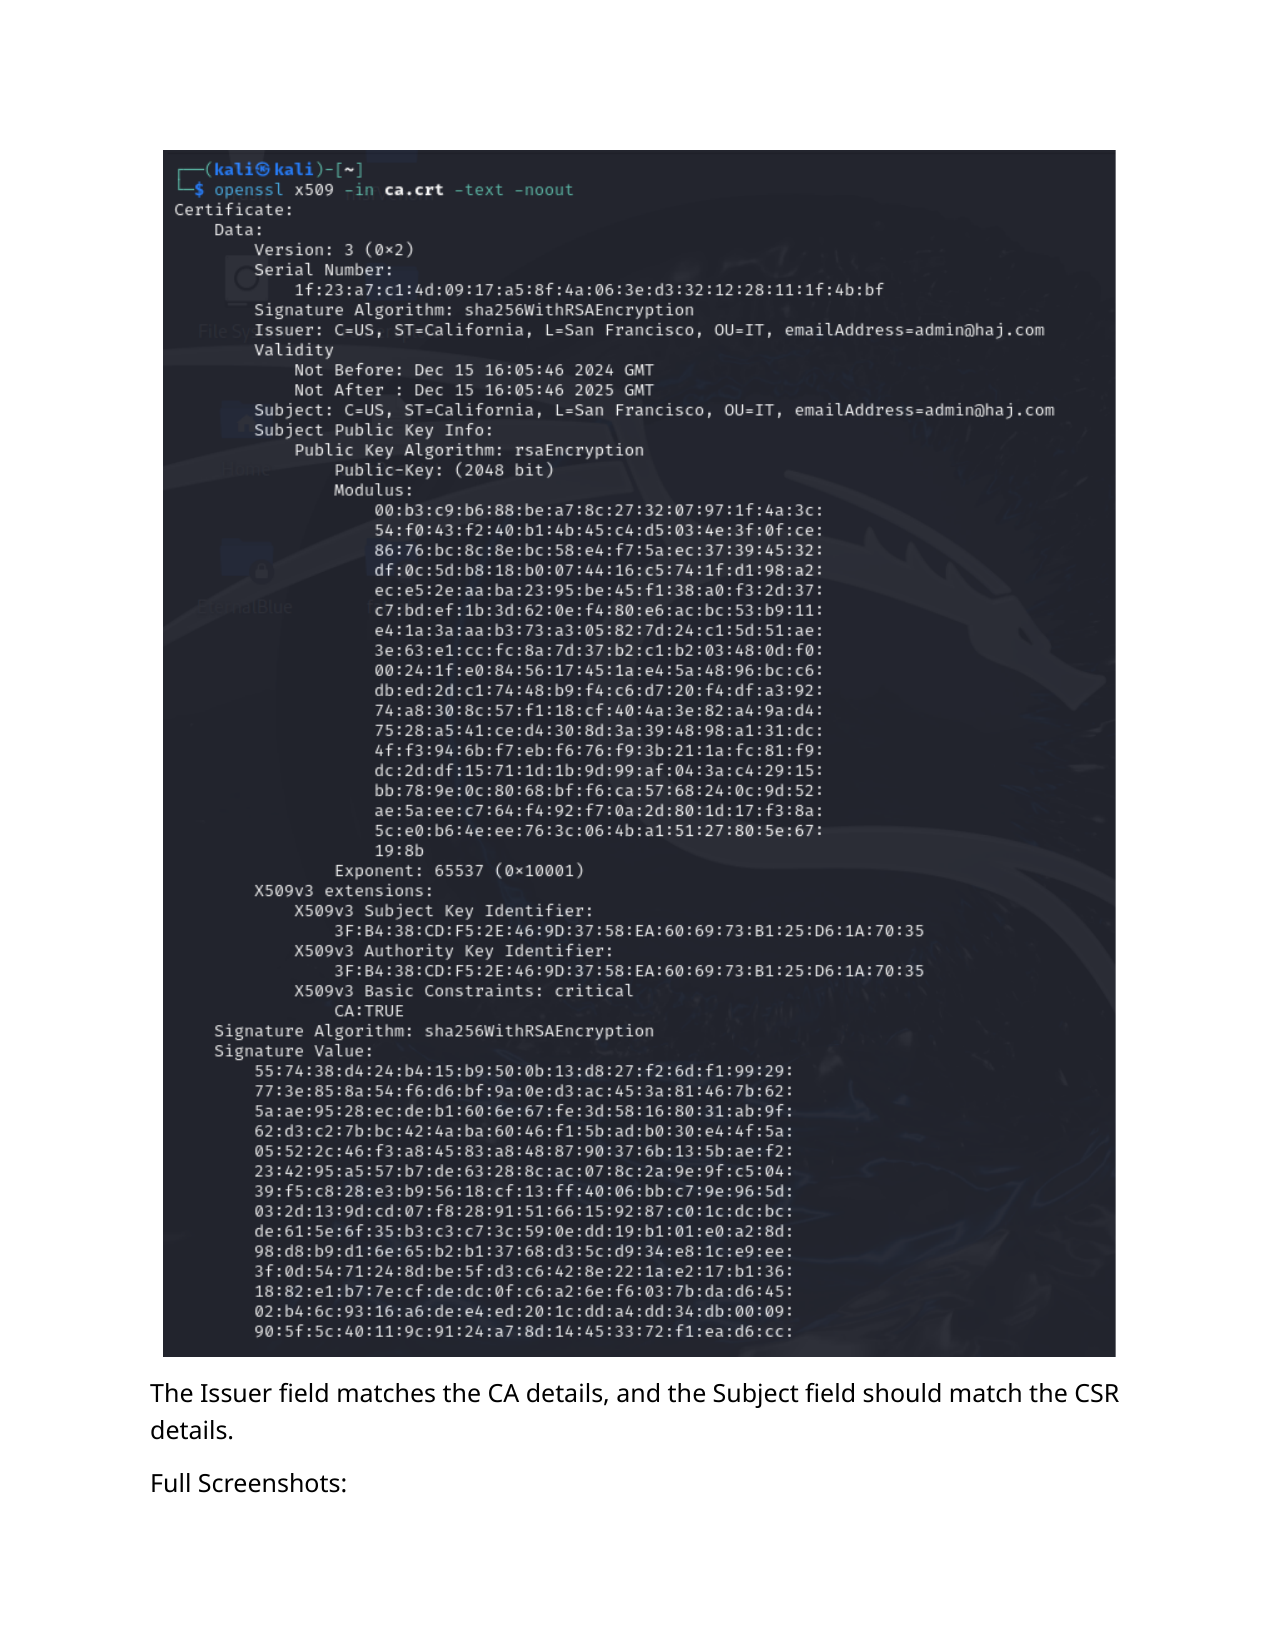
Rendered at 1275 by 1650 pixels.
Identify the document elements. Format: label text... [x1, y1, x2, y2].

text Full Screenshots: [150, 1466, 1125, 1500]
picture [163, 150, 1116, 1357]
text The Issuer field matches the CA details, and the Subject field should match the CSR details. [150, 1376, 1125, 1447]
